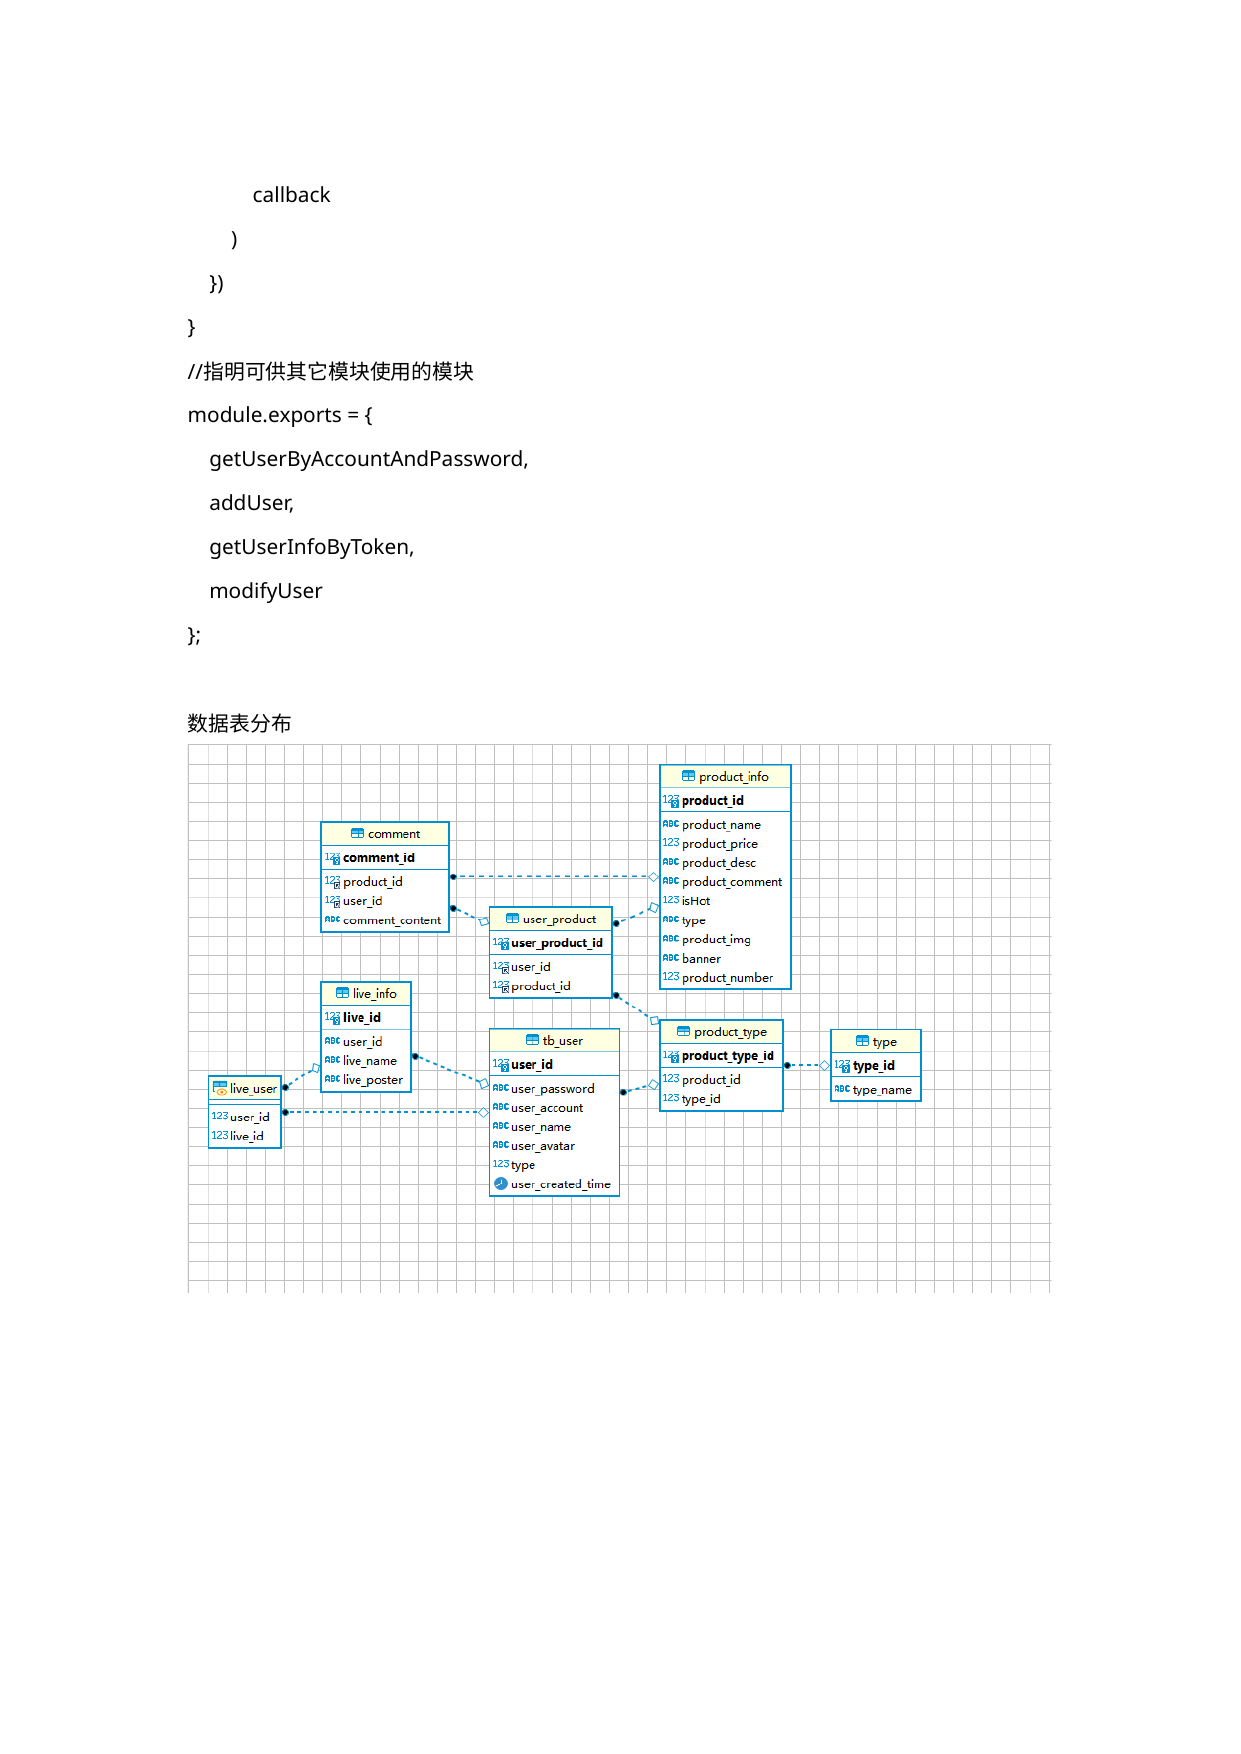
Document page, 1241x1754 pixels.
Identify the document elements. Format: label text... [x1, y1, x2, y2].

text } [187, 304, 1053, 348]
text addUser, [187, 480, 1053, 524]
text modifyUser [187, 568, 1053, 613]
picture [187, 744, 1052, 1293]
text getUserInfoByToken, [187, 524, 1053, 568]
text ) [187, 216, 1053, 260]
text callback [187, 172, 1053, 216]
text getUserByAccountAndPassword, [187, 436, 1053, 480]
text }; [187, 613, 1053, 657]
text 数据表分布 [187, 701, 1053, 745]
text }) [187, 260, 1053, 304]
text module.exports = { [187, 392, 1053, 436]
text //指明可供其它模块使用的模块 [187, 348, 1053, 392]
